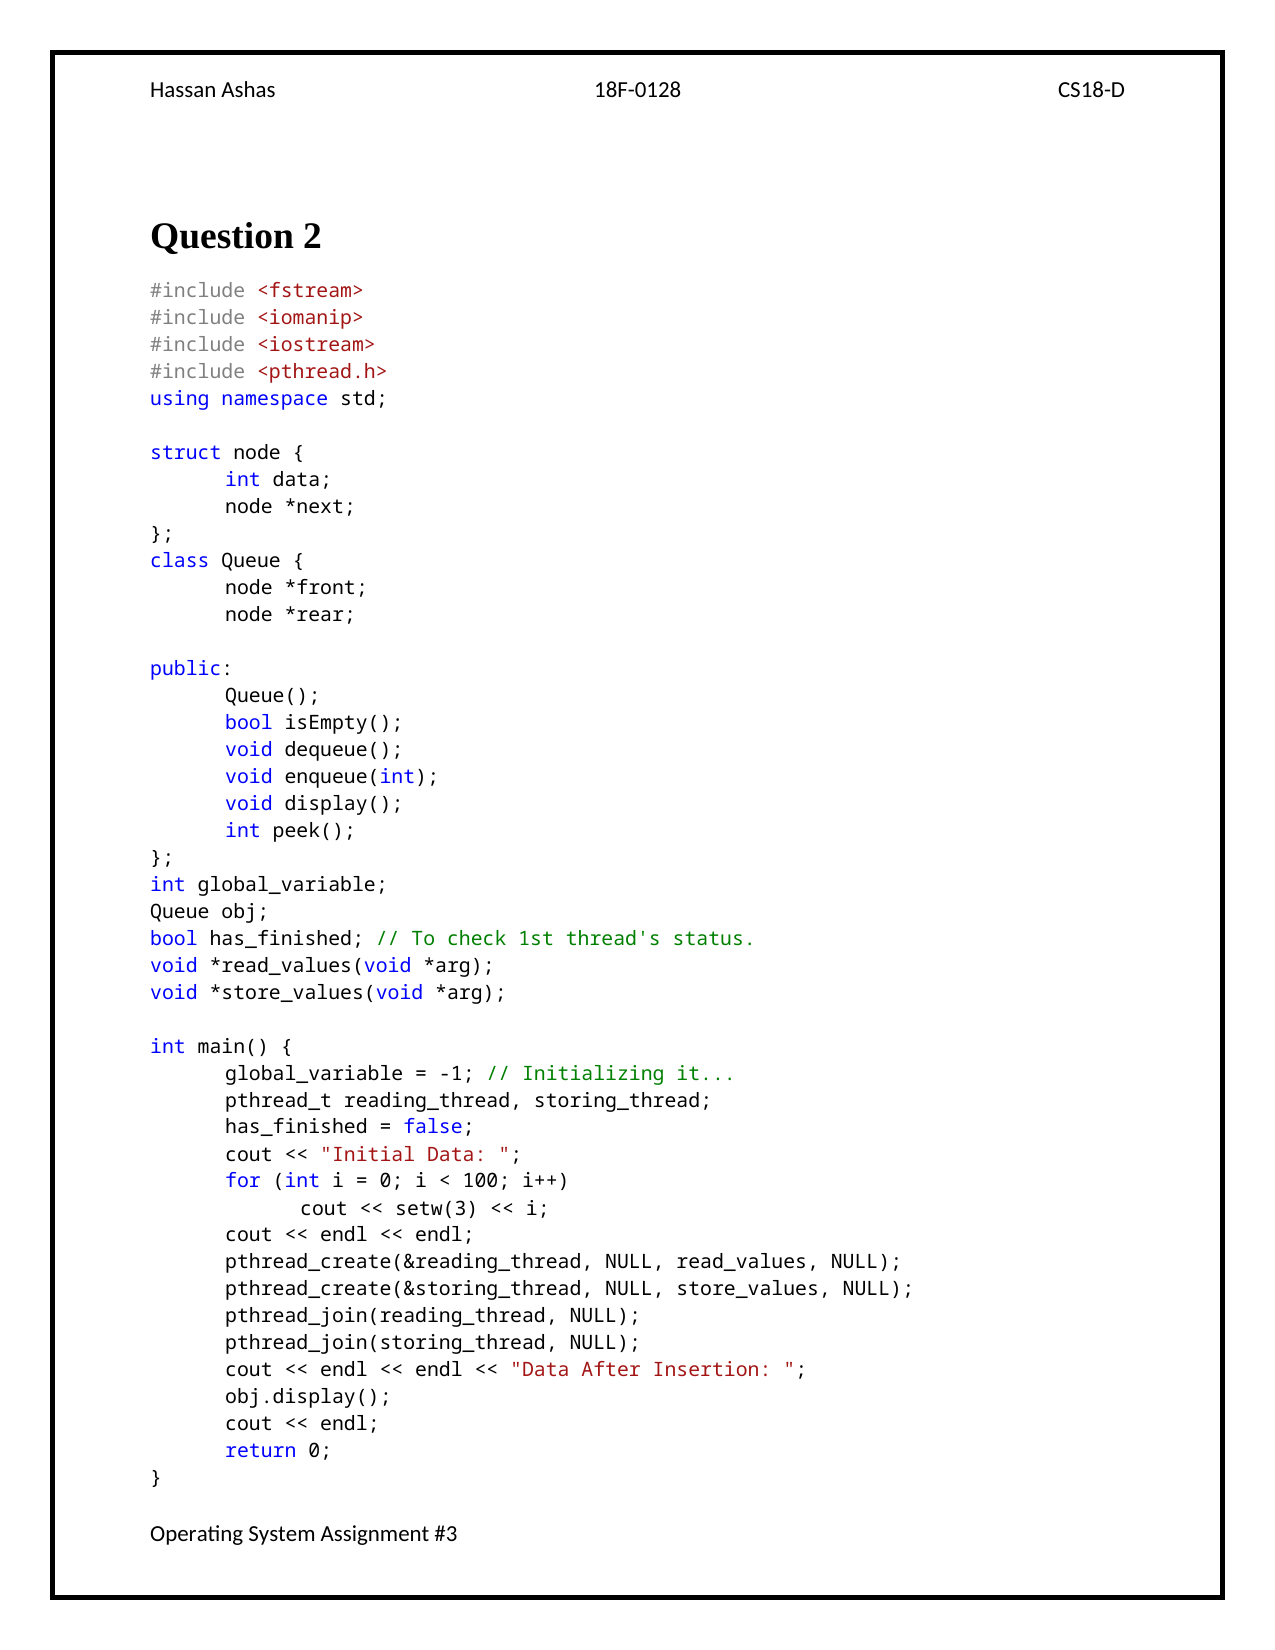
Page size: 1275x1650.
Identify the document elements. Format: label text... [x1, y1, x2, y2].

text pthread_t reading_thread, storing_thread; [150, 1086, 1125, 1113]
text pthread_join(reading_thread, NULL); [150, 1302, 1125, 1329]
text cout << endl << endl; [150, 1221, 1125, 1248]
text int global_variable; [150, 870, 1125, 897]
text #include <iomanip> [150, 303, 1125, 330]
text void enqueue(int); [150, 762, 1125, 789]
text bool has_finished; // To check 1st thread's status. [150, 924, 1125, 951]
text }; [150, 519, 1125, 546]
text #include <fstream> [150, 276, 1125, 303]
text int main() { [150, 1032, 1125, 1059]
text void dequeue(); [150, 735, 1125, 762]
text #include <pthread.h> [150, 357, 1125, 384]
text node *front; [150, 573, 1125, 600]
text pthread_create(&reading_thread, NULL, read_values, NULL); [150, 1248, 1125, 1275]
text } [150, 1463, 1125, 1491]
text Question 2 [150, 213, 1125, 256]
text using namespace std; [150, 384, 1125, 411]
text bool isEmpty(); [150, 708, 1125, 735]
text class Queue { [150, 546, 1125, 573]
text Queue obj; [150, 897, 1125, 924]
text int peek(); [150, 816, 1125, 843]
text pthread_join(storing_thread, NULL); [150, 1329, 1125, 1356]
text cout << endl << endl << "Data After Insertion: "; [150, 1356, 1125, 1383]
text return 0; [150, 1437, 1125, 1463]
text cout << "Initial Data: "; [150, 1140, 1125, 1167]
text void display(); [150, 789, 1125, 816]
text int data; [150, 465, 1125, 492]
text public: [150, 654, 1125, 681]
text }; [150, 843, 1125, 870]
text has_finished = false; [150, 1113, 1125, 1140]
text #include <iostream> [150, 330, 1125, 357]
text void *read_values(void *arg); [150, 951, 1125, 978]
text for (int i = 0; i < 100; i++) [150, 1167, 1125, 1194]
text struct node { [150, 438, 1125, 465]
text Queue(); [150, 681, 1125, 708]
text cout << endl; [150, 1409, 1125, 1437]
text pthread_create(&storing_thread, NULL, store_values, NULL); [150, 1275, 1125, 1302]
text node *next; [150, 492, 1125, 519]
text node *rear; [150, 600, 1125, 627]
text global_variable = -1; // Initializing it... [150, 1059, 1125, 1086]
text obj.display(); [150, 1383, 1125, 1409]
text cout << setw(3) << i; [150, 1194, 1125, 1221]
text void *store_values(void *arg); [150, 978, 1125, 1005]
